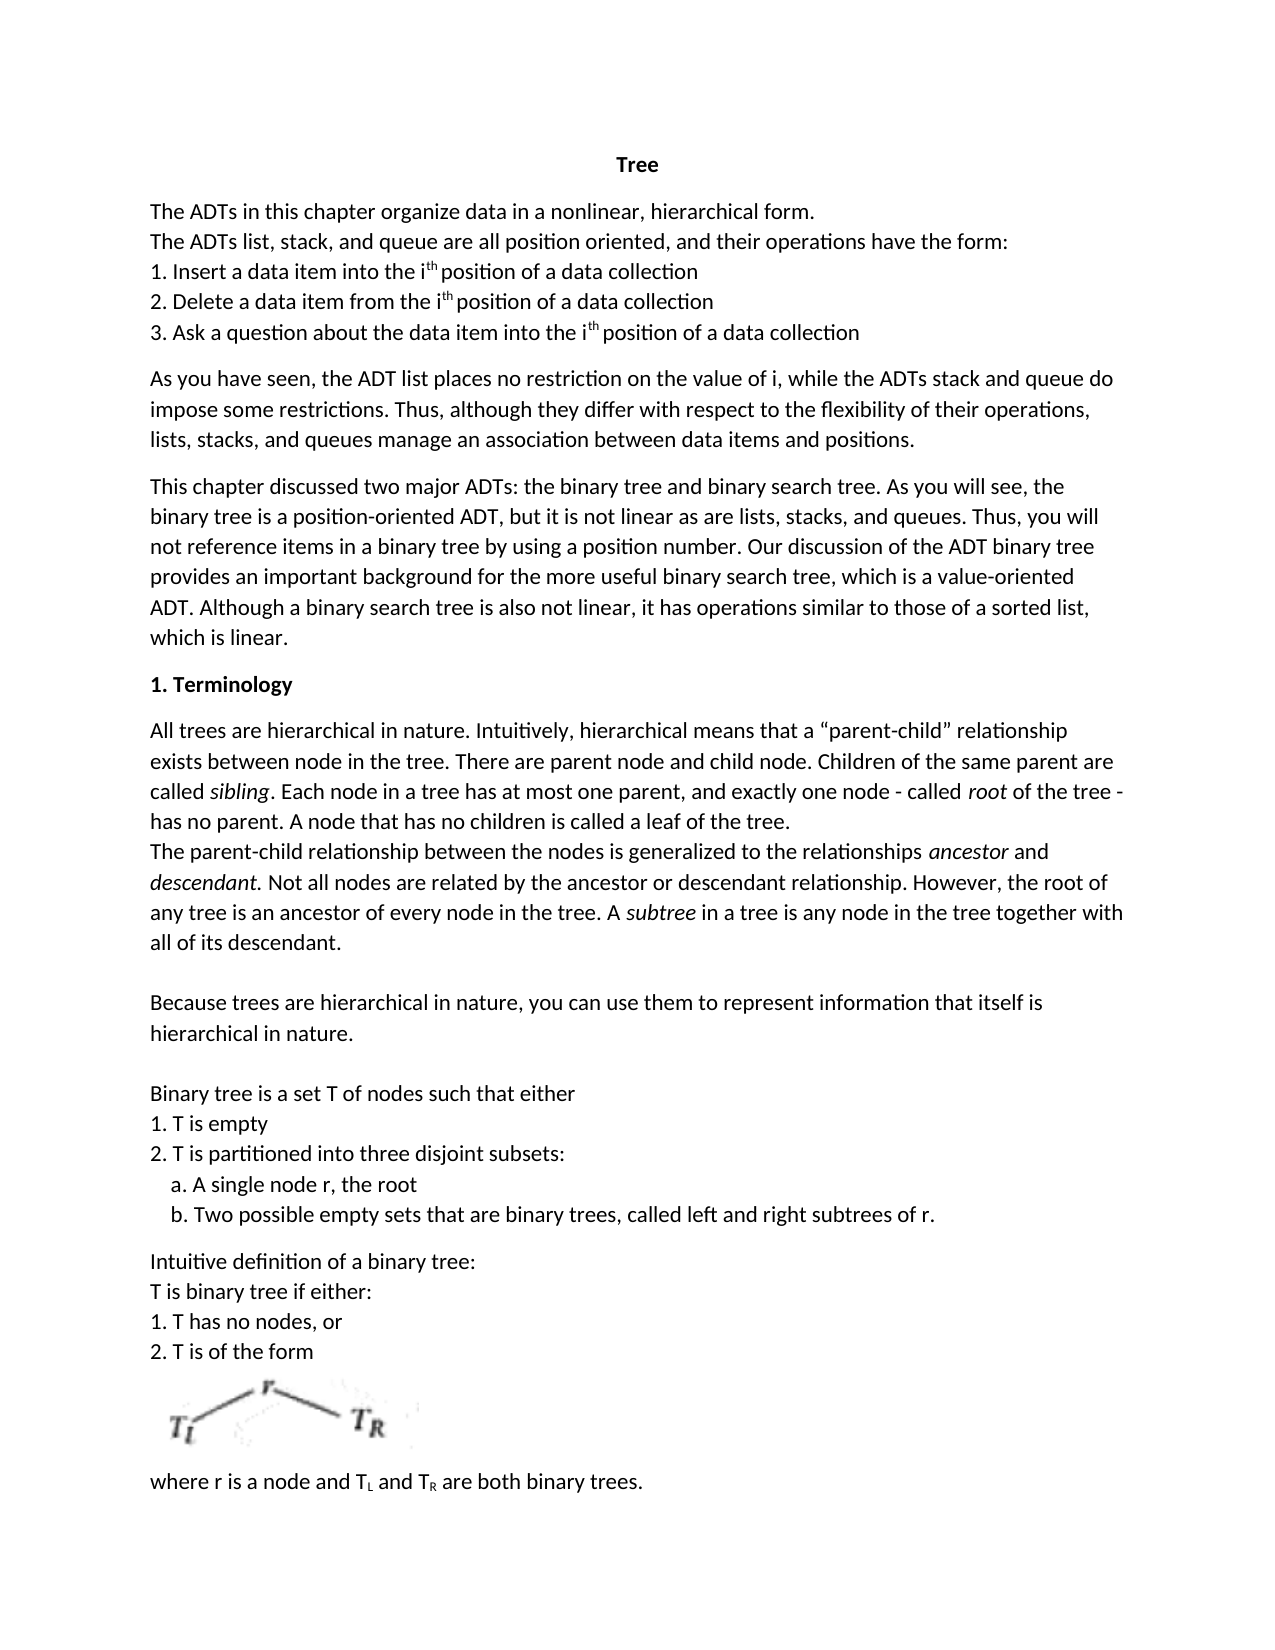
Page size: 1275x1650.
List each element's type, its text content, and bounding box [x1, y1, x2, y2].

text Tree [150, 150, 1125, 178]
text As you have seen, the ADT list places no restriction on the value of i, while the ADTs stack and queue do impose some restrictions. Thus, although they differ with respect to the flexibility of their operations, lists, stacks, and queues manage an association between data items and positions. [150, 364, 1125, 453]
text All trees are hierarchical in nature. Intuitively, hierarchical means that a “parent-child” relationship exists between node in the tree. There are parent node and child node. Children of the same parent are called sibling. Each node in a tree has at most one parent, and exactly one node - called root of the tree -has no parent. A node that has no children is called a leaf of the tree. The parent-child relationship between the nodes is generalized to the relationships ancestor and descendant. Not all nodes are related by the ancestor or descendant relationship. However, the root of any tree is an ancestor of every node in the tree. A subtree in a tree is any node in the tree together with all of its descendant. Because trees are hierarchical in nature, you can use them to represent information that itself is hierarchical in nature. Binary tree is a set T of nodes such that either 1. T is empty 2. T is partitioned into three disjoint subsets: a. A single node r, the root b. Two possible empty sets that are binary trees, called left and right subtrees of r. [150, 717, 1125, 1228]
text This chapter discussed two major ADTs: the binary tree and binary search tree. As you will see, the binary tree is a position-oriented ADT, but it is not linear as are lists, stacks, and queues. Thus, you will not reference items in a binary tree by using a position number. Our discussion of the ADT binary tree provides an important background for the more useful binary search tree, which is a value-oriented ADT. Although a binary search tree is also not linear, it has operations similar to those of a sorted list, which is linear. [150, 472, 1125, 651]
text The ADTs in this chapter organize data in a nonlinear, hierarchical form. The ADTs list, stack, and queue are all position oriented, and their operations have the form: 1. Insert a data item into the ith position of a data collection 2. Delete a data item from the ith position of a data collection 3. Ask a question about the data item into the ith position of a data collection [150, 197, 1125, 346]
text Intuitive definition of a binary tree: T is binary tree if either: 1. T has no nodes, or 2. T is of the form where r is a node and TL and TR are both binary trees. [150, 1247, 1125, 1495]
text 1. Terminology [150, 670, 1125, 698]
picture [150, 1367, 419, 1465]
